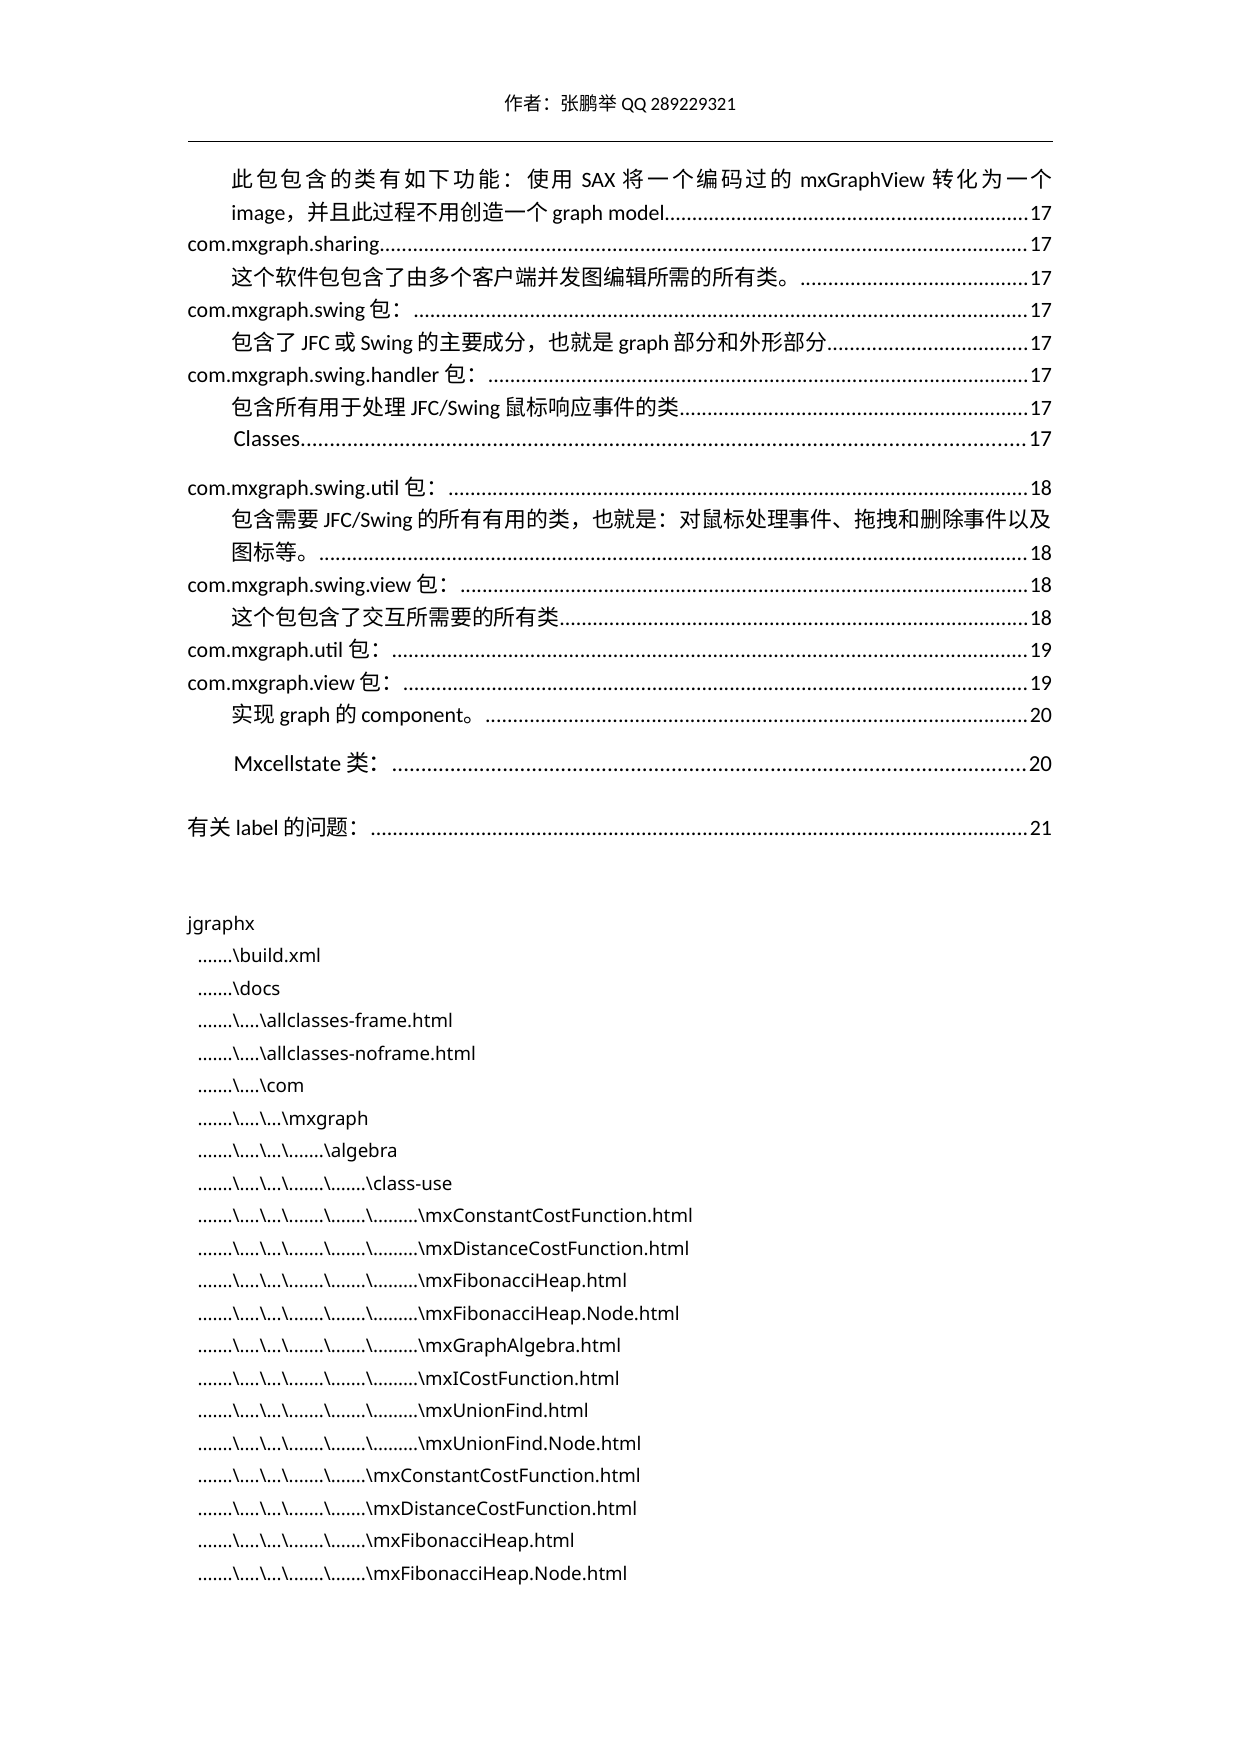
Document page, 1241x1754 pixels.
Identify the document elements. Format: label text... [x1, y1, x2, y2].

text jgraphx .......\build.xml .......\docs .......\....\allclasses-frame.html .......\....\allclasses-noframe.html .......\....\com .......\....\...\mxgraph .......\....\...\.......\algebra .......\....\...\.......\.......\class-use .......\....\...\.......\.......\.........\mxConstantCostFunction.html .......\....\...\.......\.......\.........\mxDistanceCostFunction.html .......\....\...\.......\.......\.........\mxFibonacciHeap.html .......\....\...\.......\.......\.........\mxFibonacciHeap.Node.html .......\....\...\.......\.......\.........\mxGraphAlgebra.html .......\....\...\.......\.......\.........\mxICostFunction.html .......\....\...\.......\.......\.........\mxUnionFind.html .......\....\...\.......\.......\.........\mxUnionFind.Node.html .......\....\...\.......\.......\mxConstantCostFunction.html .......\....\...\.......\.......\mxDistanceCostFunction.html .......\....\...\.......\.......\mxFibonacciHeap.html .......\....\...\.......\.......\mxFibonacciHeap.Node.html .......\....\...\.......\.......\mxGraphAlgebra.html .......\....\...\.......\.......\mxICostFunction.html .......\....\...\.......\.......\mxUnionFind.html .......\....\...\.......\.......\mxUnionFind.Node.html .......\....\...\.......\.......\package-frame.html .......\....\...\.......\.......\package-summary.html .......\....\...\.......\.......\package-tree.html .......\....\...\.......\.......\package-use.html .......\....\...\.......\canvas .......\....\...\.......\......\class-use .......\....\...\.......\......\.........\mxBasicCanvas.html .......\....\...\.......\......\.........\mxGraphics2DCanvas.html .......\....\...\.......\......\.........\mxHtmlCanvas.html .......\....\...\.......\......\.........\mxICanvas.html .......\....\...\.......\......\.........\mxImageCanvas.html .......\....\...\.......\......\.........\mxSvgCanvas.html .......\....\...\.......\......\.........\mxVmlCanvas.html .......\....\...\.......\......\mxBasicCanvas.html .......\....\...\.......\......\mxGraphics2DCanvas.html .......\....\...\.......\......\mxHtmlCanvas.html .......\....\...\.......\......\mxICanvas.html .......\....\...\.......\......\mxImageCanvas.html .......\....\...\.......\......\mxSvgCanvas.html .......\....\...\.......\......\mxVmlCanvas.html .......\....\...\.......\......\package-frame.html .......\....\...\.......\......\package-summary.html .......\....\...\.......\......\package-tree.html .......\....\...\.......\......\package-use.html .......\....\...\.......\io .......\....\...\.......\..\class-use .......\....\...\.......\..\.........\mxCellCodec.html .......\....\...\.......\..\.........\mxCodec.html .......\....\...\.......\..\.........\mxCodecRegistry.html .......\....\...\.......\..\.........\mxModelCodec.html .......\....\...\.......\..\.........\mxObjectCodec.html .......\....\...\.......\..\.........\mxStylesheetCodec.html .......\....\...\.......\..\mxCellCodec.html .......\....\...\.......\..\mxCodec.html .......\....\...\.......\..\mxCodecRegistry.html .......\....\...\.......\..\mxModelCodec.html .......\....\...\.......\..\mxObjectCodec.html .......\....\...\.......\..\mxStylesheetCodec.html .......\....\...\.......\..\package-frame.html .......\....\...\.......\..\package-summary.html .......\....\...\.......\..\package-tree.html .......\....\...\.......\..\package-use.html .......\....\...\.......\layout .......\....\...\.......\......\class-use .......\....\...\.......\......\.........\mxCircleLayout.html .......\....\...\.......\......\.........\mxGraphLayout.html .......\....\...\.......\......\.........\mxIGraphLayout.html .......\....\...\.......\......\.........\mxPartitionLayout.html .......\....\...\.......\......\.........\mxStackLayout.html .......\....\...\.......\......\mxCircleLayout.html .......\....\...\.......\......\mxGraphLayout.html .......\....\...\.......\......\mxIGraphLayout.html .......\....\...\.......\......\mxPartitionLayout.html .......\....\...\.......\......\mxStackLayout.html .......\....\...\.......\......\package-frame.html .......\....\...\.......\......\package-summary.html .......\....\...\.......\......\package-tree.html .......\....\...\.......\......\package-use.html .......\....\...\.......\model .......\....\...\.......\.....\class-use .......\....\...\.......\.....\.........\mxCell.html .......\....\...\.......\.....\.........\mxCellPath.html .......\....\...\.......\.....\.........\mxGeometry.html .......\....\...\.......\.....\.........\mxGraphModel.Filter.html .......\....\...\.......\.....\.........\mxGraphModel.html .......\....\...\.......\.....\.........\mxGraphModel.mxChildChange.html .......\....\...\.......\.....\.........\mxGraphModel.mxCollapseChange.html .......\....\...\.......\.....\.........\mxGraphModel.mxGeometryChange.html .......\....\...\.......\.....\.........\mxGraphModel.mxRootChange.html .......\....\...\.......\.....\.........\mxGraphModel.mxStyleChange.html .......\....\...\.......\.....\.........\mxGraphModel.mxTerminalChange.html .......\....\...\.......\.....\.........\mxGraphModel.mxValueChange.html .......\....\...\.......\.....\.........\mxGraphModel.mxVisibleChange.html .......\....\...\.......\.....\.........\mxICell.html [187, 907, 1053, 1589]
